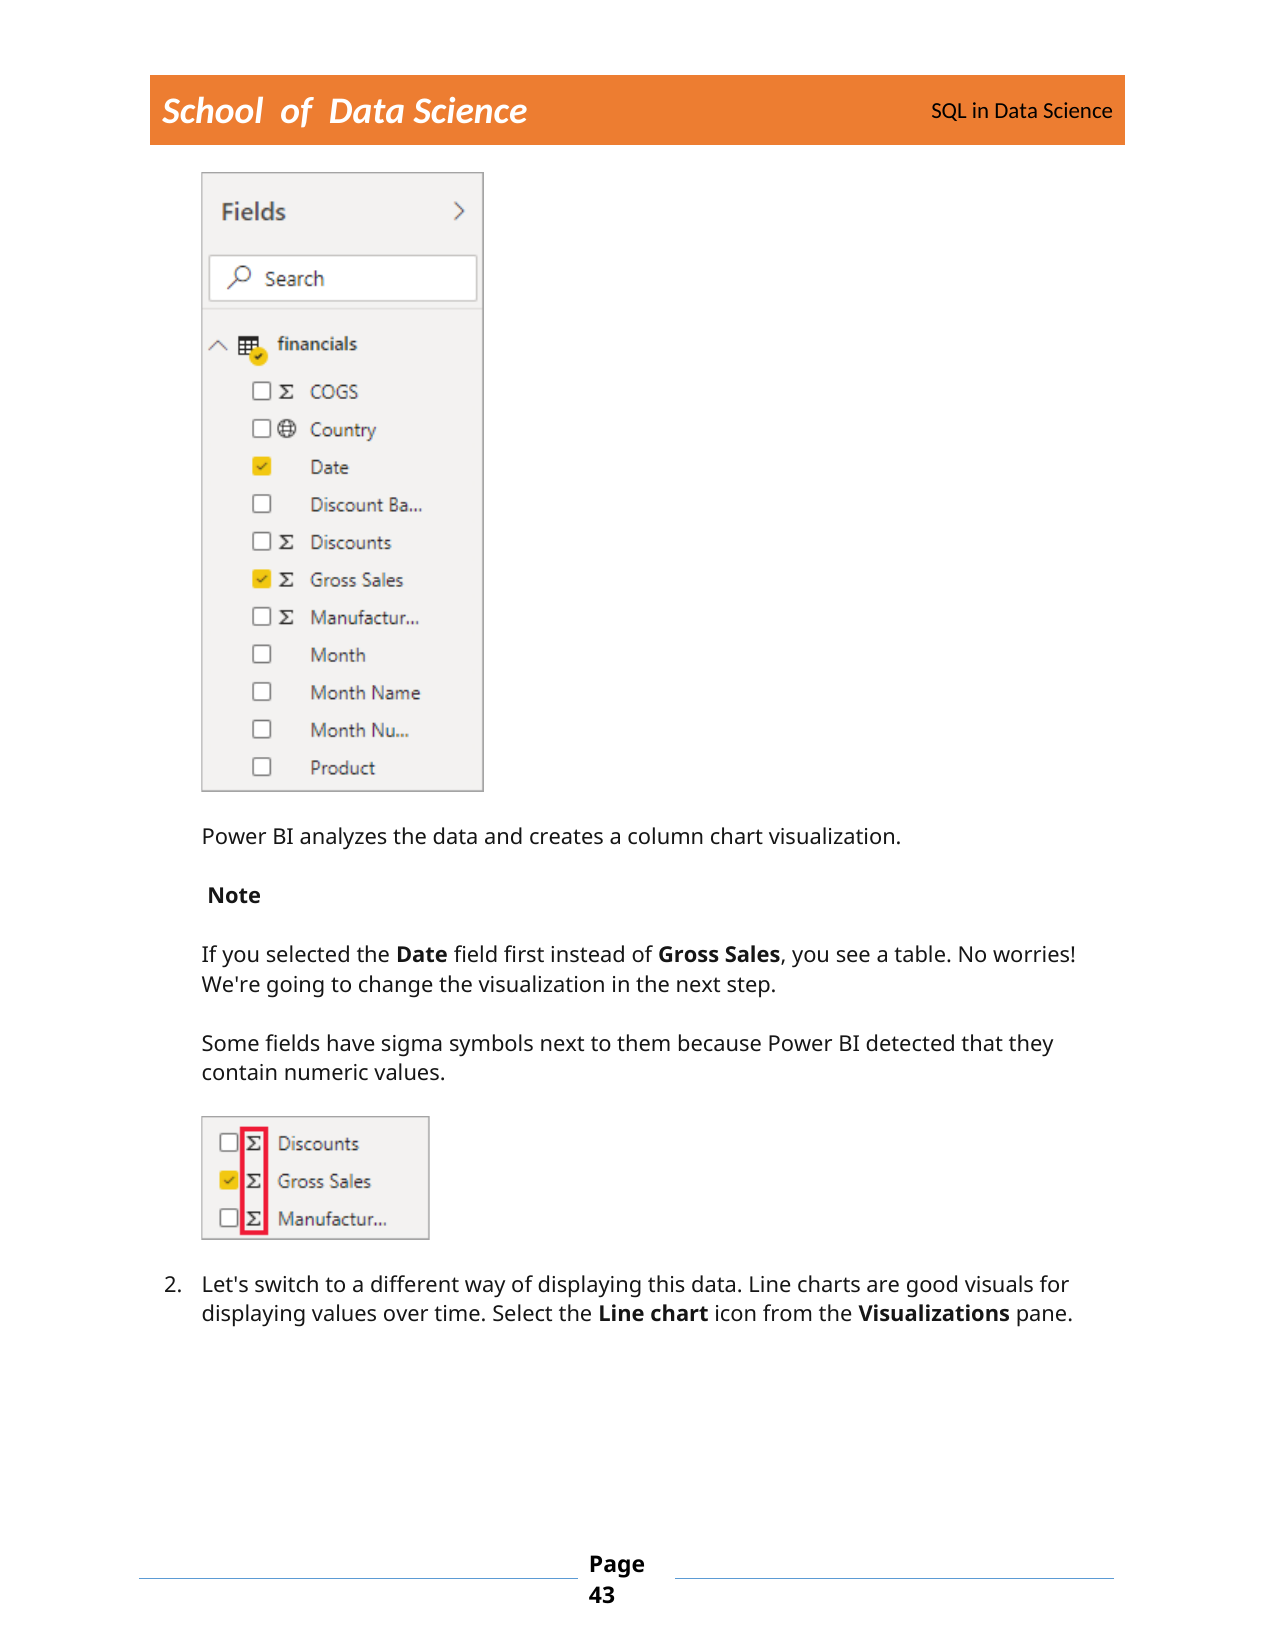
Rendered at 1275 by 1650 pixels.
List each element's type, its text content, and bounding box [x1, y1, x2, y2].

list Let's switch to a different way of displaying this data. Line charts are good visuals for displaying values over time. Select the Line chart icon from the Visualizations pane. [164, 1268, 1125, 1328]
text If you selected the Date field first instead of Gross Sales, you see a table. No worries! We're going to change the visualization in the next step. [201, 939, 1125, 998]
picture [201, 1116, 430, 1240]
text Power BI analyzes the data and creates a column chart visualization. [201, 821, 1125, 851]
picture [201, 172, 484, 792]
text Some fields have sigma symbols next to them because Power BI detected that they contain numeric values. [201, 1028, 1125, 1087]
title Note [201, 880, 1125, 910]
